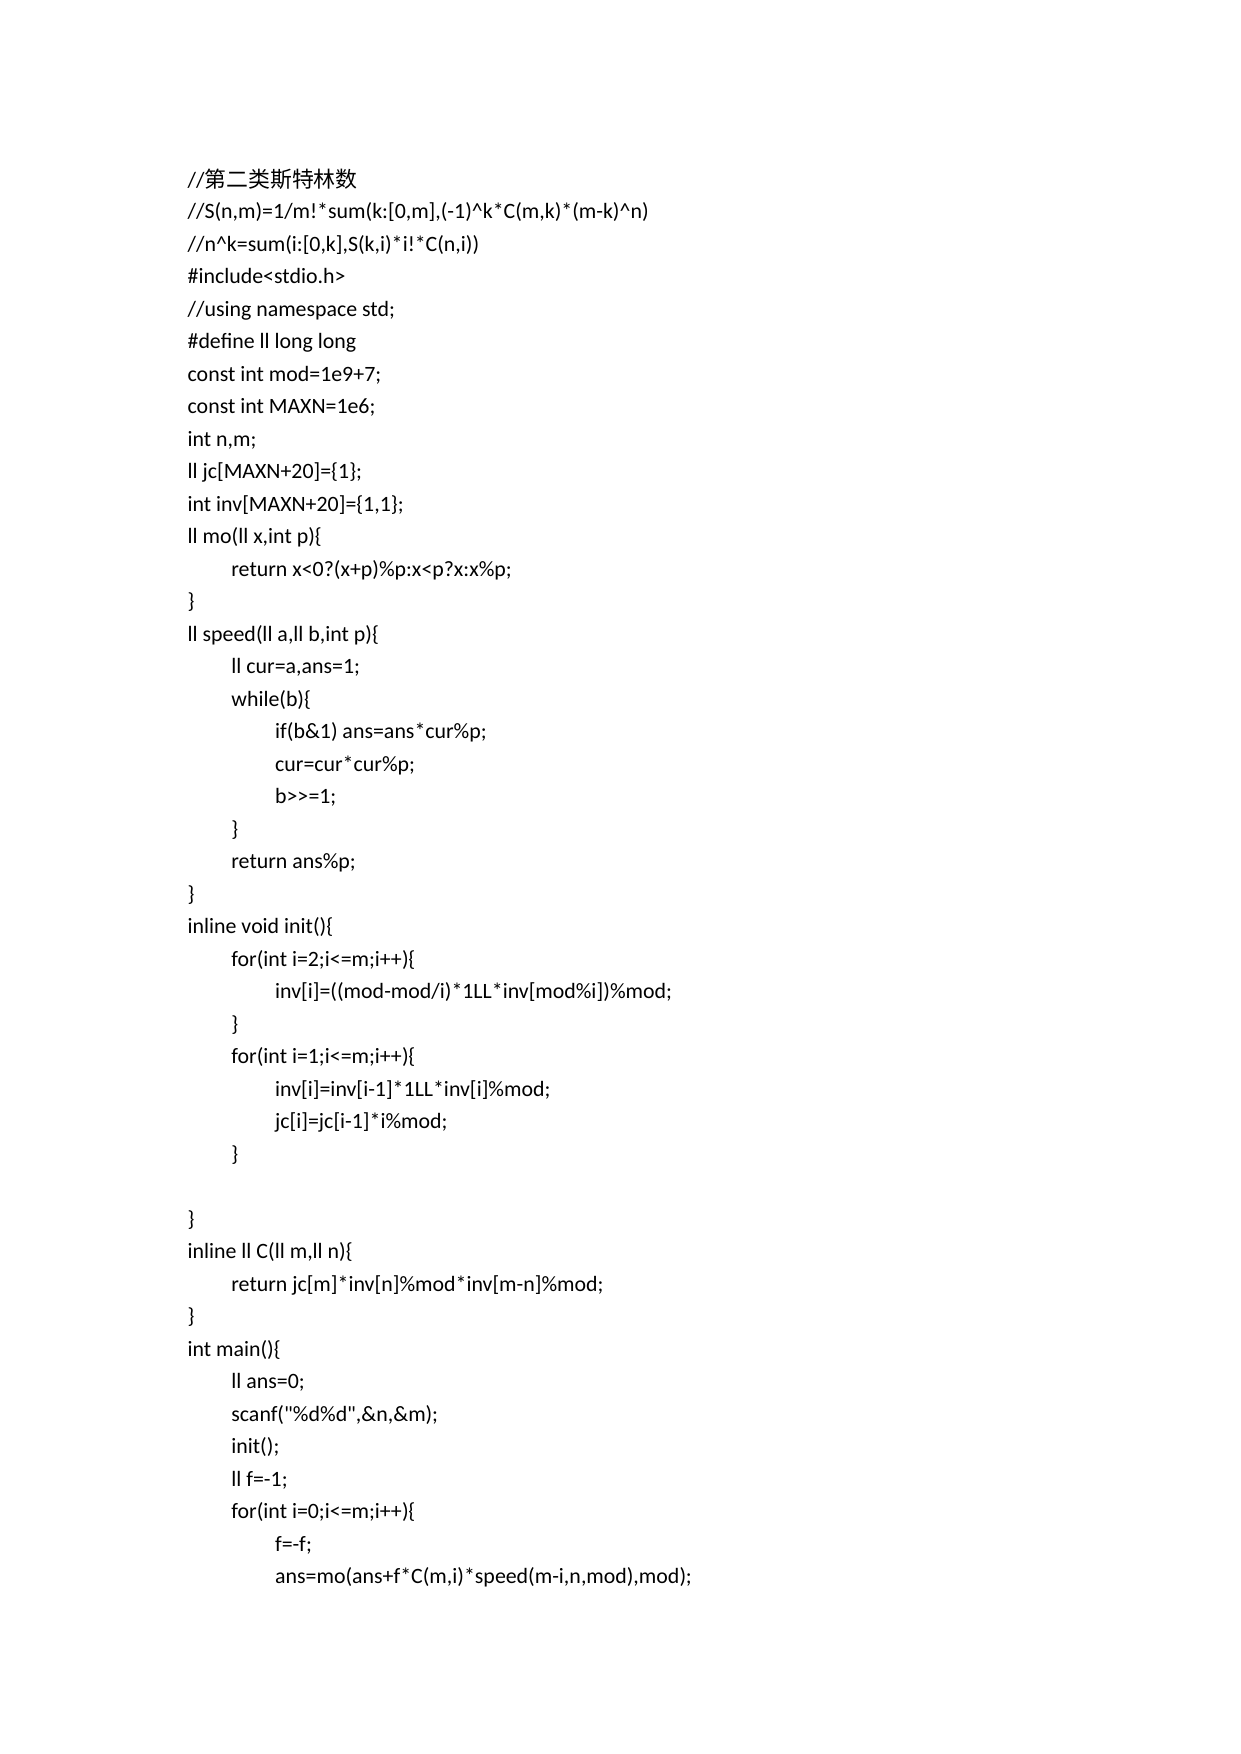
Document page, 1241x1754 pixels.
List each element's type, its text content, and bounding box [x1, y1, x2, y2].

text #define ll long long [187, 324, 1053, 357]
text } [187, 1137, 1053, 1169]
text } [187, 1299, 1053, 1332]
text } [187, 812, 1053, 844]
text ll ans=0; [187, 1364, 1053, 1397]
text init(); [187, 1429, 1053, 1462]
text for(int i=0;i<=m;i++){ [187, 1494, 1053, 1527]
text return ans%p; [187, 844, 1053, 877]
text //using namespace std; [187, 292, 1053, 324]
text //n^k=sum(i:[0,k],S(k,i)*i!*C(n,i)) [187, 227, 1053, 259]
text } [187, 877, 1053, 909]
text int inv[MAXN+20]={1,1}; [187, 487, 1053, 519]
text scanf("%d%d",&n,&m); [187, 1397, 1053, 1429]
text inv[i]=inv[i-1]*1LL*inv[i]%mod; [187, 1072, 1053, 1104]
text const int mod=1e9+7; [187, 357, 1053, 389]
text inv[i]=((mod-mod/i)*1LL*inv[mod%i])%mod; [187, 974, 1053, 1007]
text if(b&1) ans=ans*cur%p; [187, 714, 1053, 747]
text jc[i]=jc[i-1]*i%mod; [187, 1104, 1053, 1137]
text return jc[m]*inv[n]%mod*inv[m-n]%mod; [187, 1267, 1053, 1299]
text while(b){ [187, 682, 1053, 714]
text //S(n,m)=1/m!*sum(k:[0,m],(-1)^k*C(m,k)*(m-k)^n) [187, 194, 1053, 227]
text ll mo(ll x,int p){ [187, 519, 1053, 552]
text f=-f; [187, 1527, 1053, 1559]
text b>>=1; [187, 779, 1053, 812]
text const int MAXN=1e6; [187, 389, 1053, 422]
text } [187, 1202, 1053, 1234]
text for(int i=1;i<=m;i++){ [187, 1039, 1053, 1072]
text int n,m; [187, 422, 1053, 454]
text ans=mo(ans+f*C(m,i)*speed(m-i,n,mod),mod); [187, 1559, 1053, 1592]
text ll jc[MAXN+20]={1}; [187, 454, 1053, 487]
text for(int i=2;i<=m;i++){ [187, 942, 1053, 974]
text ll speed(ll a,ll b,int p){ [187, 617, 1053, 649]
text ll f=-1; [187, 1462, 1053, 1494]
text #include<stdio.h> [187, 259, 1053, 292]
text cur=cur*cur%p; [187, 747, 1053, 779]
text inline void init(){ [187, 909, 1053, 942]
text inline ll C(ll m,ll n){ [187, 1234, 1053, 1267]
text } [187, 1007, 1053, 1039]
text //第二类斯特林数 [187, 162, 1053, 194]
text int main(){ [187, 1332, 1053, 1364]
text ll cur=a,ans=1; [187, 649, 1053, 682]
text return x<0?(x+p)%p:x<p?x:x%p; [187, 552, 1053, 584]
text } [187, 584, 1053, 617]
